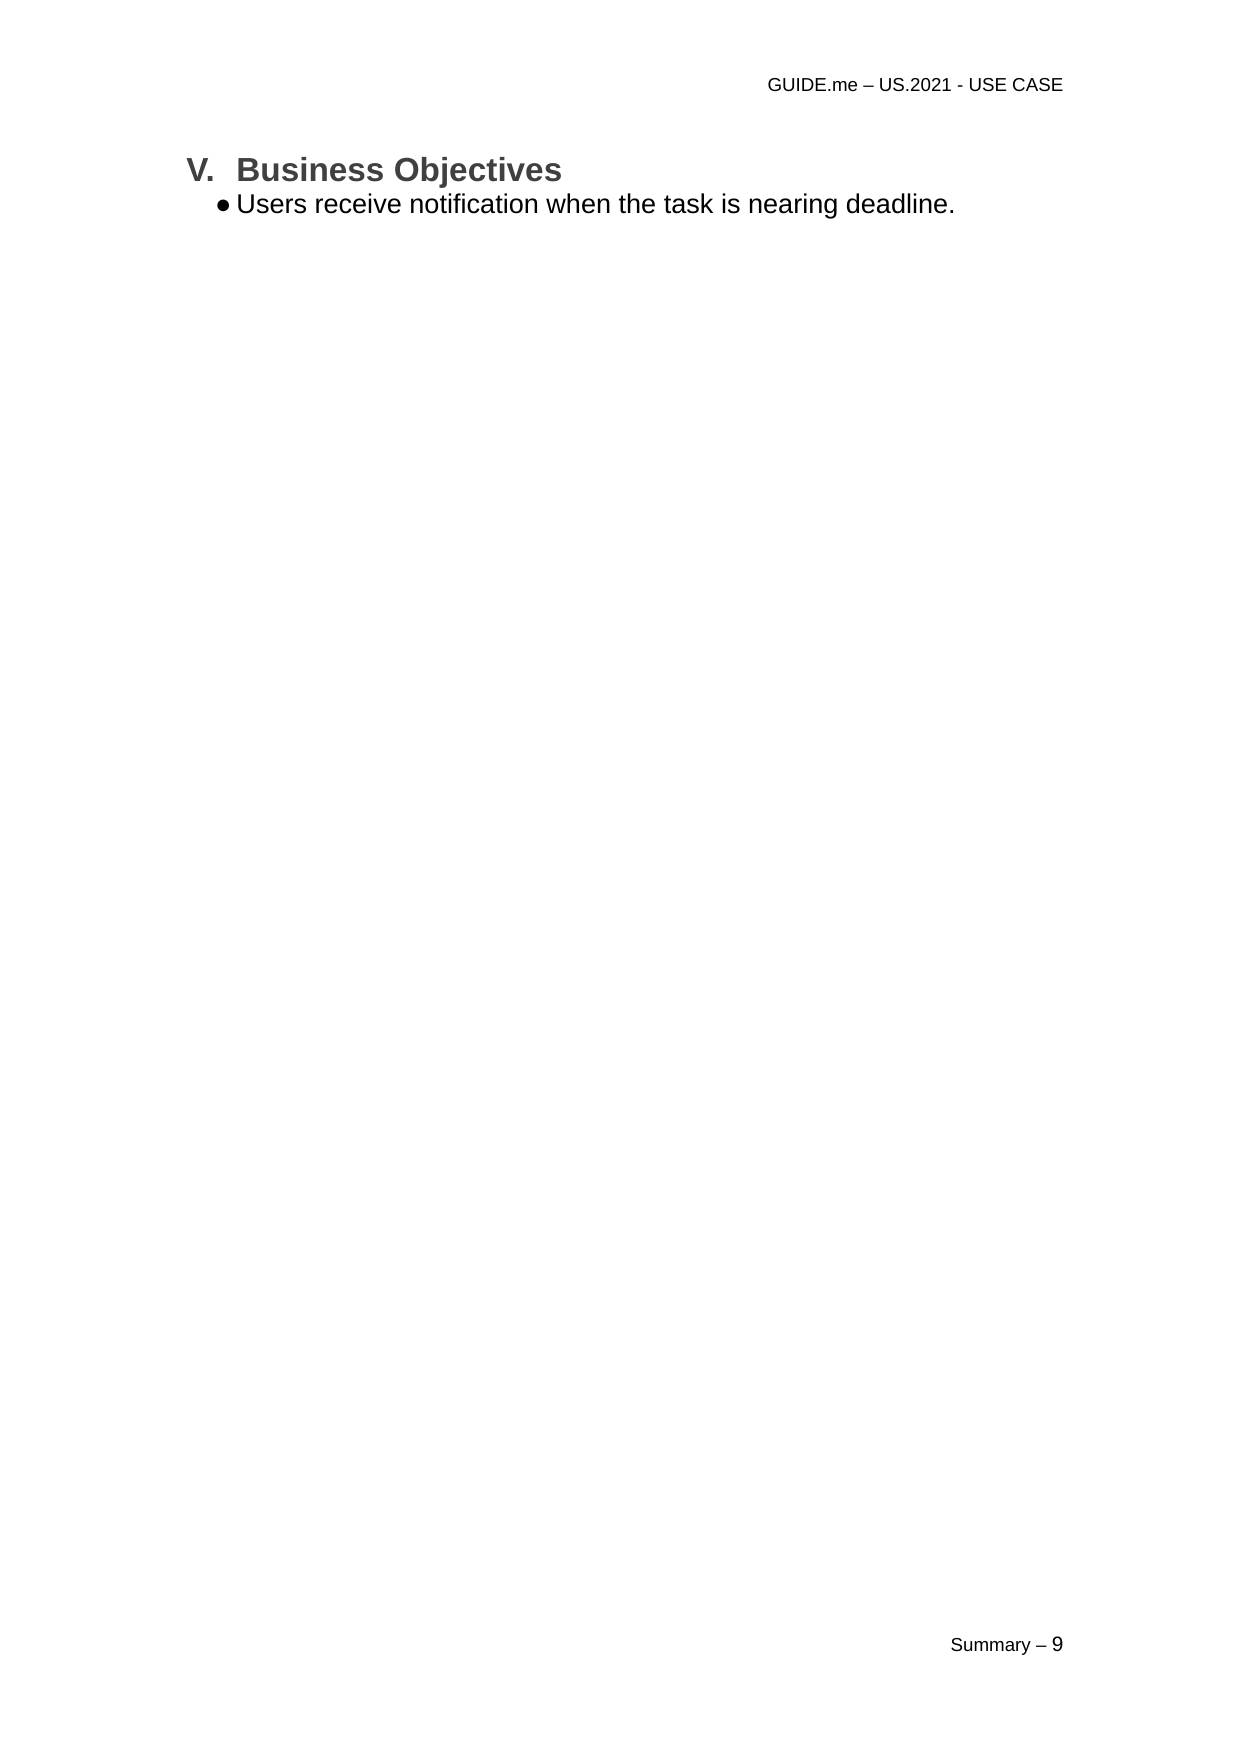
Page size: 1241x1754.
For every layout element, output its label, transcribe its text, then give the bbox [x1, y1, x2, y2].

list Users receive notification when the task is nearing deadline. [215, 188, 1063, 220]
subtitle Business Objectives [215, 150, 1063, 188]
